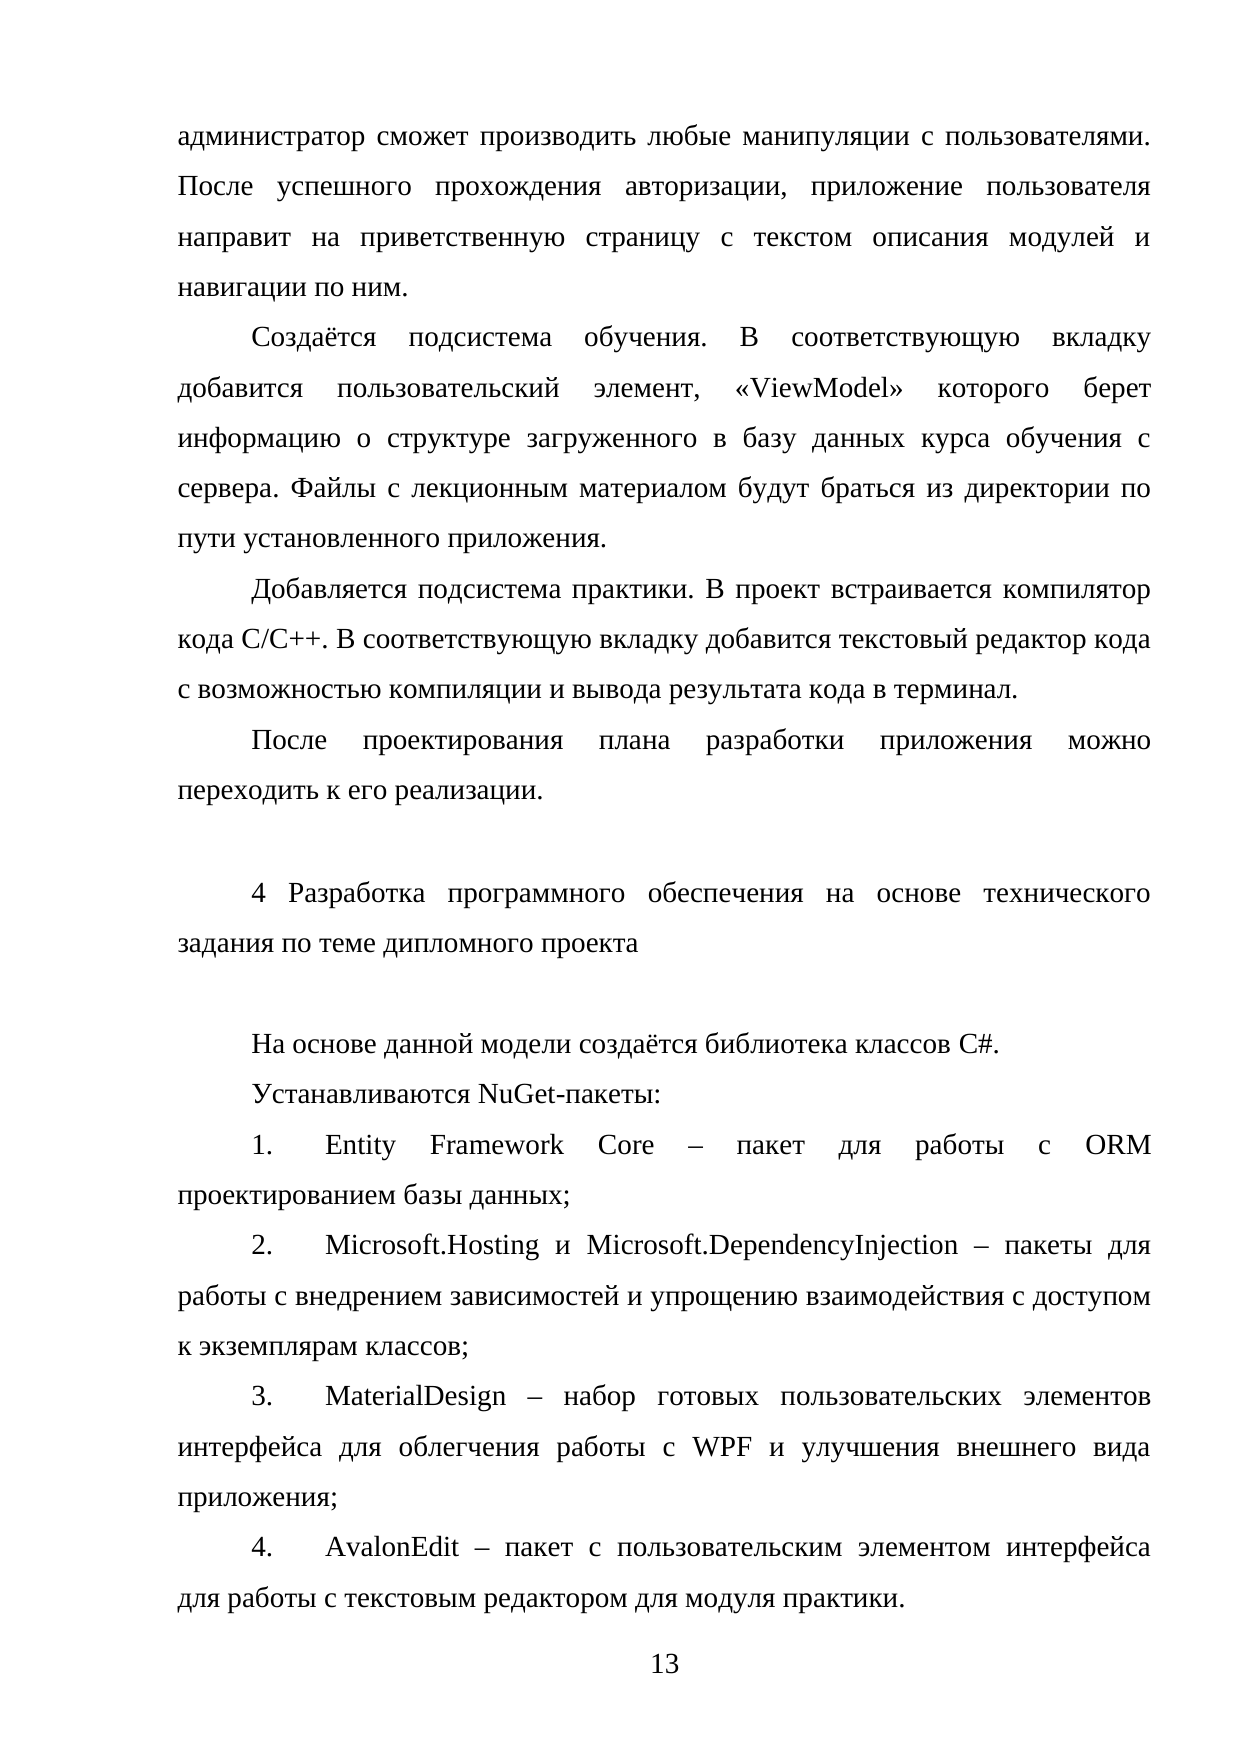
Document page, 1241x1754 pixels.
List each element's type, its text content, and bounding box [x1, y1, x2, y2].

list Добавляется подсистема практики. В проект встраивается компилятор кода C/C++. В соответствующую вкладку добавится текстовый редактор кода с возможностью компиляции и вывода результата кода в терминал. [177, 571, 1152, 705]
list 2. Microsoft.Hosting и Microsoft.DependencyInjection – пакеты для работы с внедрением зависимостей и упрощению взаимодействия с доступом к экземплярам классов; [177, 1227, 1152, 1362]
list 4. AvalonEdit – пакет с пользовательским элементом интерфейса для работы с текстовым редактором для модуля практики. [177, 1529, 1152, 1613]
list Создаётся подсистема обучения. В соответствующую вкладку добавится пользовательский элемент, «ViewModel» которого берет информацию о структуре загруженного в базу данных курса обучения с сервера. Файлы с лекционным материалом будут браться из директории по пути установленного приложения. [177, 319, 1152, 554]
list Устанавливаются NuGet-пакеты: [177, 1077, 1152, 1110]
list 4 Разработка программного обеспечения на основе технического задания по теме дипломного проекта [177, 875, 1152, 959]
list На основе данной модели создаётся библиотека классов C#. [177, 1026, 1152, 1060]
list 1. Entity Framework Core – пакет для работы с ORM проектированием базы данных; [177, 1127, 1152, 1211]
list После проектирования плана разработки приложения можно переходить к его реализации. [177, 722, 1152, 806]
list 3. MaterialDesign – набор готовых пользовательских элементов интерфейса для облегчения работы с WPF и улучшения внешнего вида приложения; [177, 1378, 1152, 1513]
